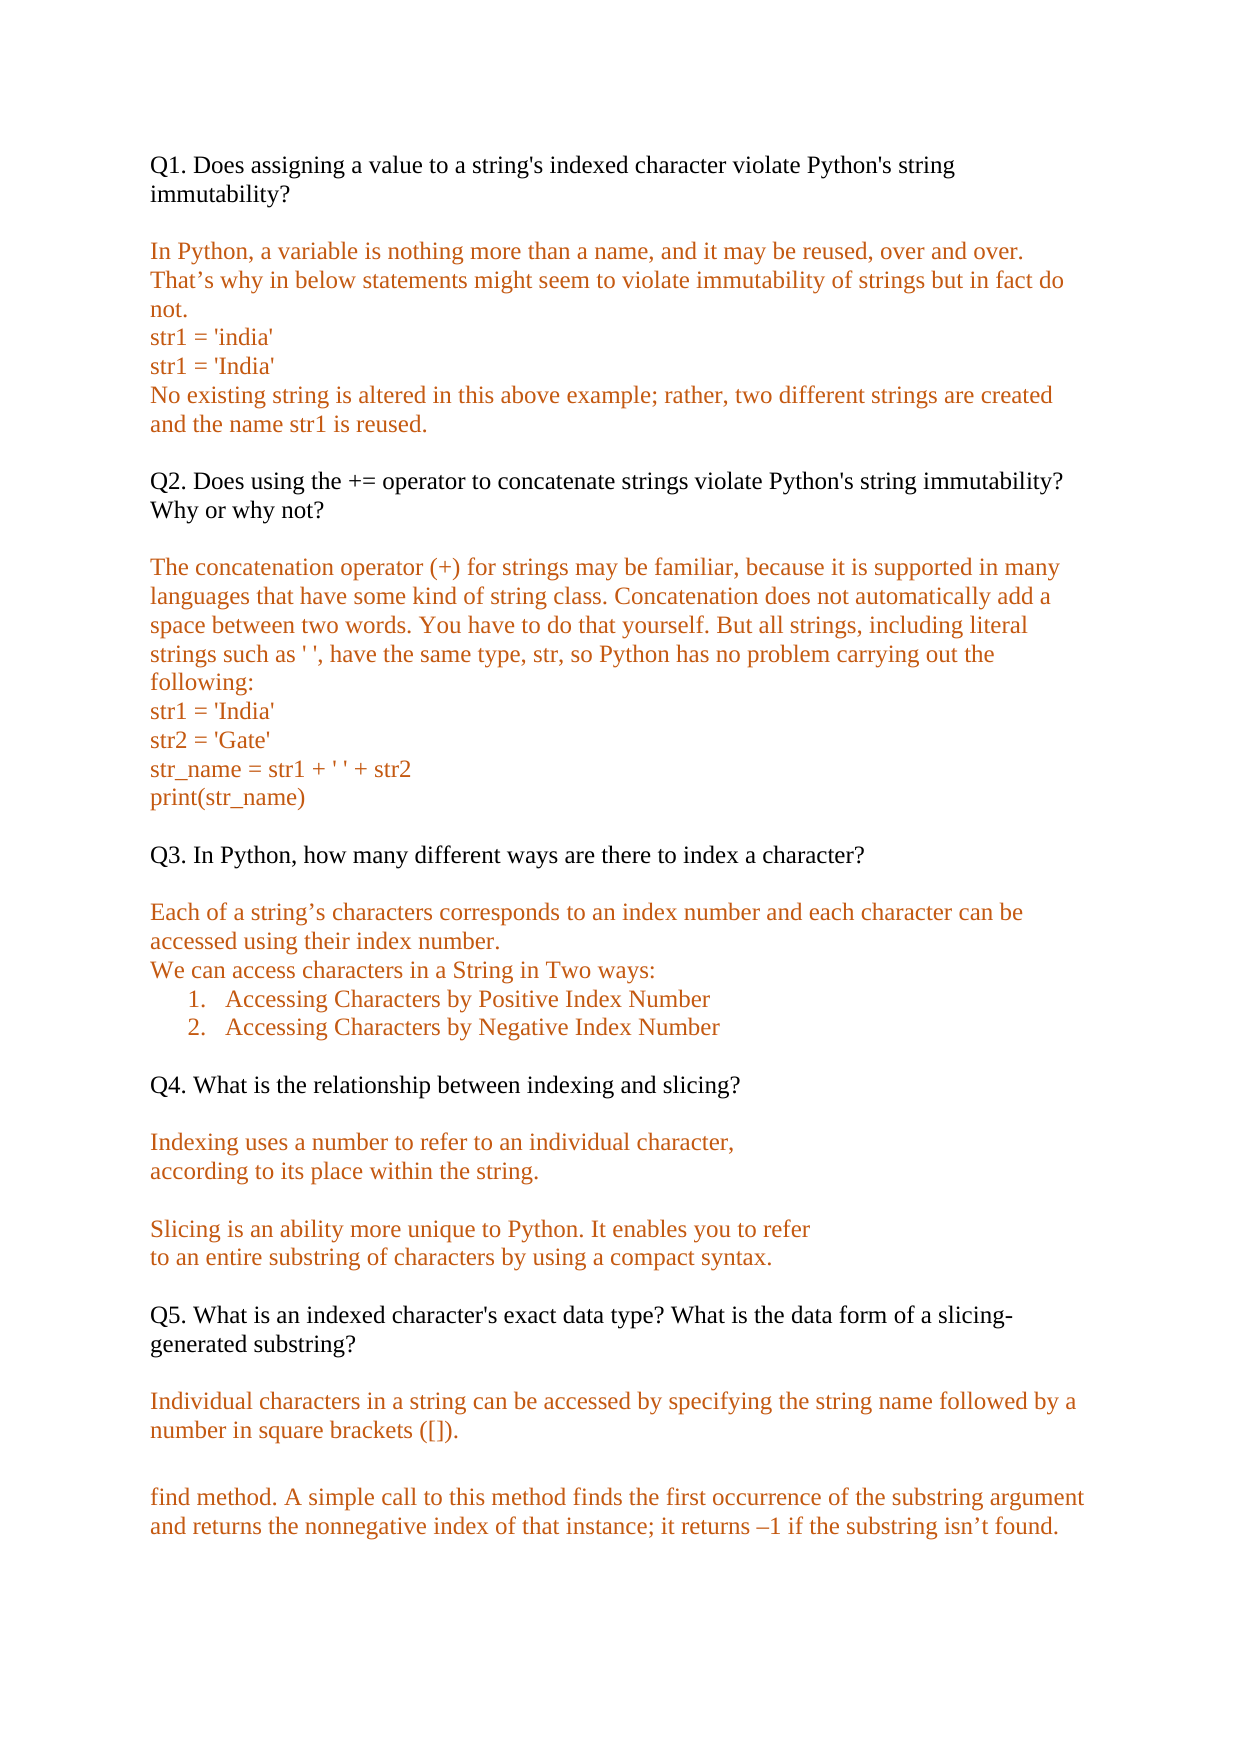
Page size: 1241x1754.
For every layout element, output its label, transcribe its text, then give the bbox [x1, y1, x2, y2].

text Q4. What is the relationship between indexing and slicing? [150, 1070, 1090, 1099]
text according to its place within the string. [150, 1156, 1090, 1185]
text str1 = 'india' [150, 322, 1090, 351]
text We can access characters in a String in Two ways: [150, 955, 1090, 984]
text Indexing uses a number to refer to an individual character, [150, 1127, 1090, 1156]
text str_name = str1 + ' ' + str2 [150, 754, 1090, 782]
text The concatenation operator (+) for strings may be familiar, because it is supported in many languages that have some kind of string class. Concatenation does not automatically add a space between two words. You have to do that yourself. But all strings, including literal strings such as ' ', have the same type, str, so Python has no problem carrying out the following: [150, 552, 1090, 696]
list Accessing Characters by Positive Index Number [187, 984, 1090, 1012]
text str1 = 'India' [150, 351, 1090, 380]
text Q3. In Python, how many different ways are there to index a character? [150, 840, 1090, 869]
text Q2. Does using the += operator to concatenate strings violate Python's string immutability? Why or why not? [150, 466, 1090, 524]
text No existing string is altered in this above example; rather, two different strings are created and the name str1 is reused. [150, 380, 1090, 437]
text Q5. What is an indexed character's exact data type? What is the data form of a slicing-generated substring? [150, 1300, 1090, 1357]
text Each of a string’s characters corresponds to an index number and each character can be accessed using their index number. [150, 897, 1090, 955]
text In Python, a variable is nothing more than a name, and it may be reused, over and over. That’s why in below statements might seem to violate immutability of strings but in fact do not. [150, 236, 1090, 322]
text str1 = 'India' [150, 696, 1090, 725]
text print(str_name) [150, 782, 1090, 811]
text Q1. Does assigning a value to a string's indexed character violate Python's string immutability? [150, 150, 1090, 207]
text str2 = 'Gate' [150, 725, 1090, 754]
list Accessing Characters by Negative Index Number [187, 1012, 1090, 1041]
text to an entire substring of characters by using a compact syntax. [150, 1242, 1090, 1271]
text Individual characters in a string can be accessed by specifying the string name followed by a number in square brackets ([]). [150, 1386, 1090, 1444]
text find method. A simple call to this method finds the first occurrence of the substring argument and returns the nonnegative index of that instance; it returns –1 if the substring isn’t found. [150, 1482, 1090, 1539]
text Slicing is an ability more unique to Python. It enables you to refer [150, 1214, 1090, 1242]
